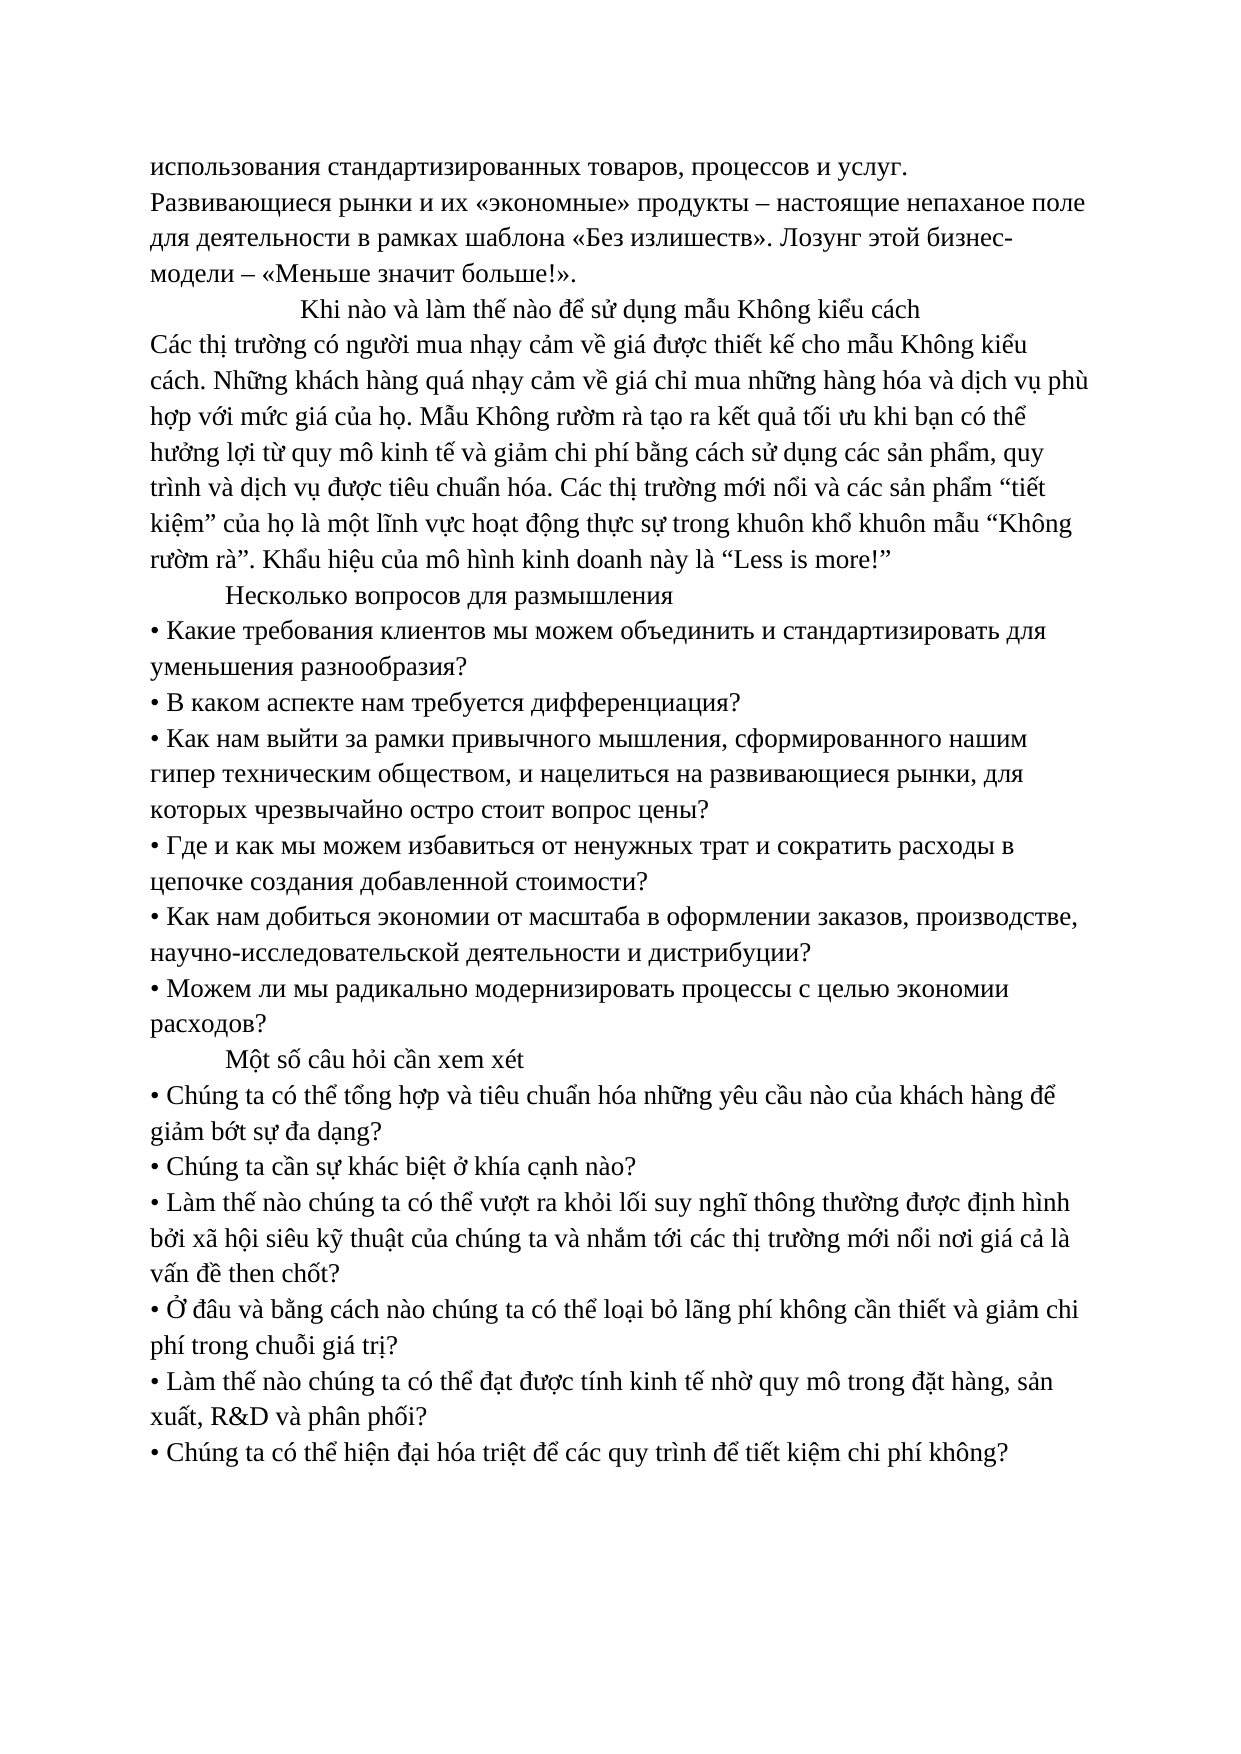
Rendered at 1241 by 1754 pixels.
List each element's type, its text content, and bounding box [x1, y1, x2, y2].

text • Где и как мы можем избавиться от ненужных трат и сократить расходы в цепочке создания добавленной стоимости? [150, 829, 1090, 896]
text • Как нам выйти за рамки привычного мышления, сформированного нашим гипер техническим обществом, и нацелиться на развивающиеся рынки, для которых чрезвычайно остро стоит вопрос цены? [150, 722, 1090, 824]
text Khi nào và làm thế nào để sử dụng mẫu Không kiểu cách [225, 293, 1090, 324]
text • Chúng ta có thể hiện đại hóa triệt để các quy trình để tiết kiệm chi phí không? [150, 1436, 1090, 1467]
text • Làm thế nào chúng ta có thể vượt ra khỏi lối suy nghĩ thông thường được định hình bởi xã hội siêu kỹ thuật của chúng ta và nhắm tới các thị trường mới nổi nơi giá cả là vấn đề then chốt? [150, 1186, 1090, 1289]
text • В каком аспекте нам требуется дифференциация? [150, 686, 1090, 717]
text • Ở đâu và bằng cách nào chúng ta có thể loại bỏ lãng phí không cần thiết và giảm chi phí trong chuỗi giá trị? [150, 1293, 1090, 1360]
text Một số câu hỏi cần xem xét [150, 1043, 1090, 1074]
text • Какие требования клиентов мы можем объединить и стандартизировать для уменьшения разнообразия? [150, 614, 1090, 681]
text • Как нам добиться экономии от масштаба в оформлении заказов, производстве, научно-исследовательской деятельности и дистрибуции? [150, 900, 1090, 967]
text • Chúng ta cần sự khác biệt ở khía cạnh nào? [150, 1150, 1090, 1182]
text • Можем ли мы радикально модернизировать процессы с целью экономии расходов? [150, 972, 1090, 1039]
text Несколько вопросов для размышления [150, 579, 1090, 610]
text • Làm thế nào chúng ta có thể đạt được tính kinh tế nhờ quy mô trong đặt hàng, sản xuất, R&D và phân phối? [150, 1365, 1090, 1432]
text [150, 150, 1090, 288]
text Các thị trường có người mua nhạy cảm về giá được thiết kế cho mẫu Không kiểu cách. Những khách hàng quá nhạy cảm về giá chỉ mua những hàng hóa và dịch vụ phù hợp với mức giá của họ. Mẫu Không rườm rà tạo ra kết quả tối ưu khi bạn có thể hưởng lợi từ quy mô kinh tế và giảm chi phí bằng cách sử dụng các sản phẩm, quy trình và dịch vụ được tiêu chuẩn hóa. Các thị trường mới nổi và các sản phẩm “tiết kiệm” của họ là một lĩnh vực hoạt động thực sự trong khuôn khổ khuôn mẫu “Không rườm rà”. Khẩu hiệu của mô hình kinh doanh này là “Less is more!” [150, 329, 1090, 574]
text • Chúng ta có thể tổng hợp và tiêu chuẩn hóa những yêu cầu nào của khách hàng để giảm bớt sự đa dạng? [150, 1079, 1090, 1146]
